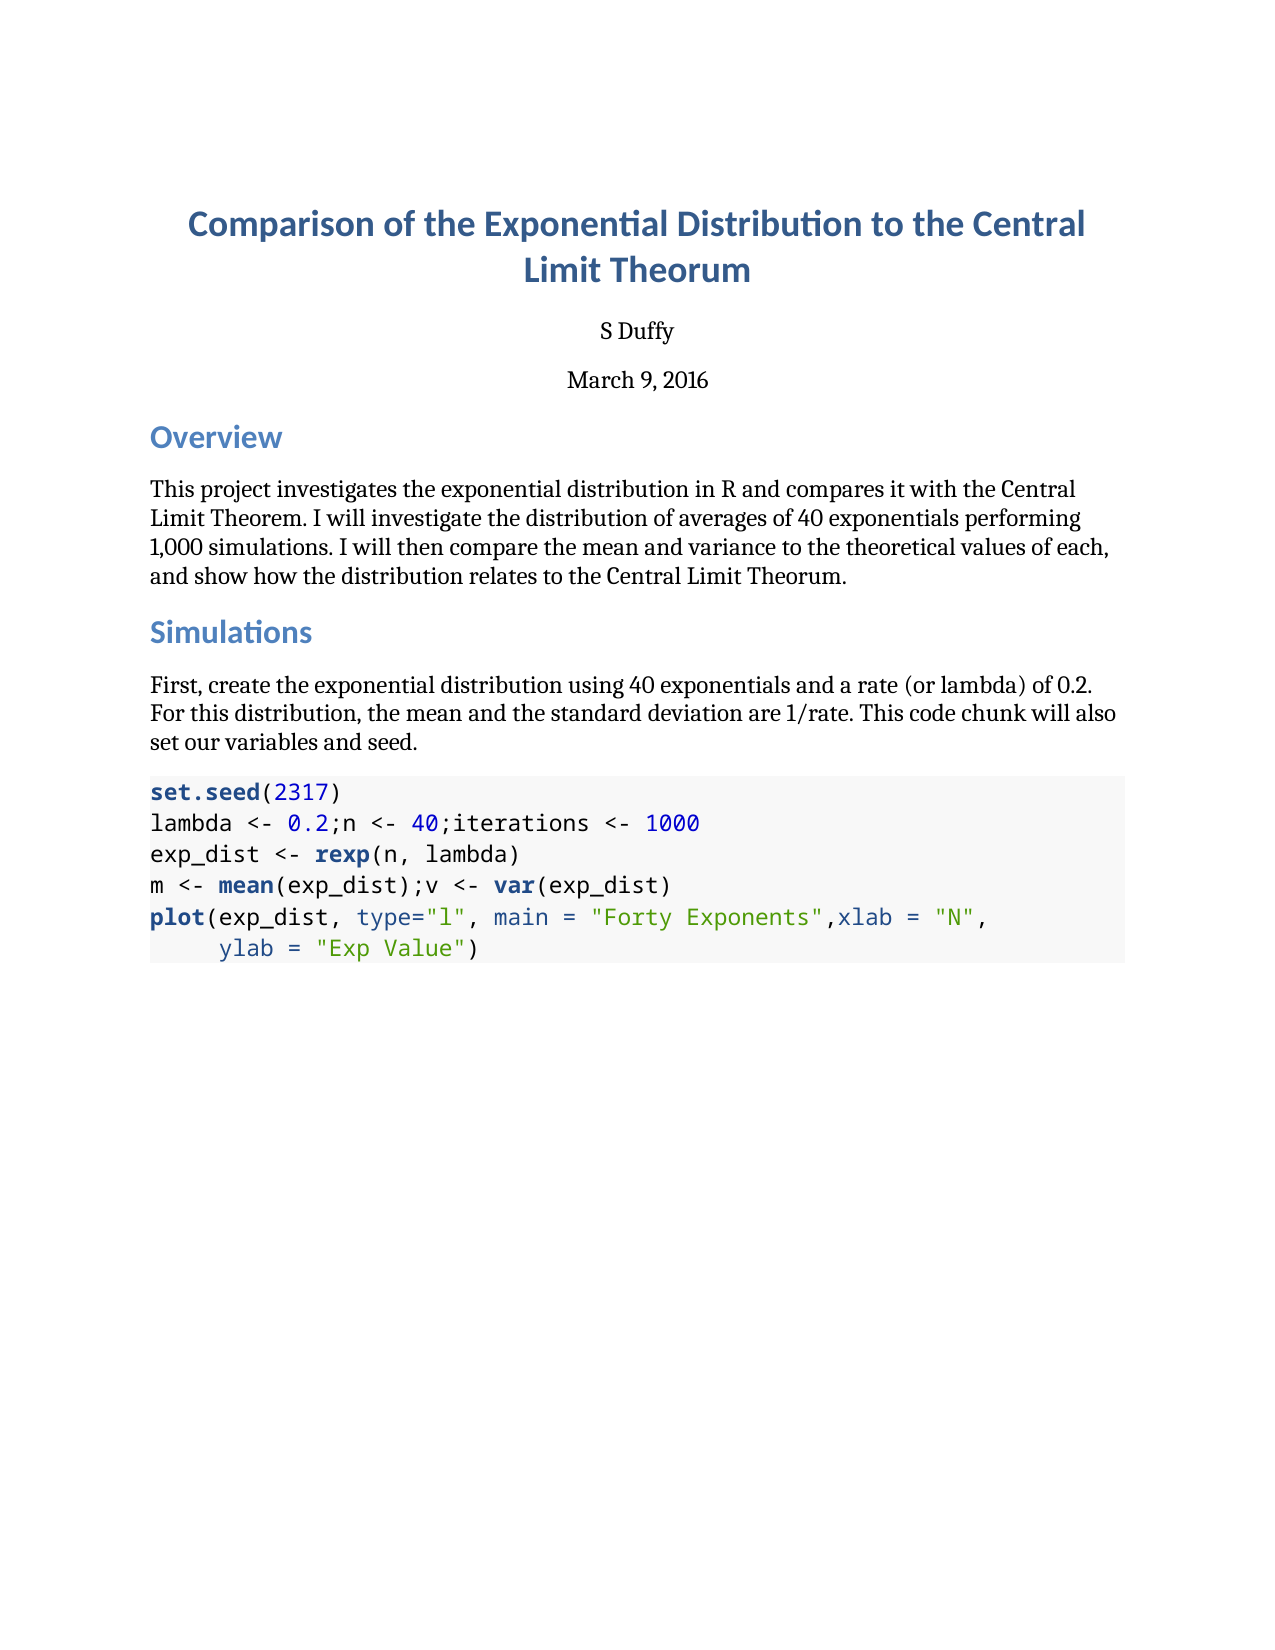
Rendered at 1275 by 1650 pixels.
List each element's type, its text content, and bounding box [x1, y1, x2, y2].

text First, create the exponential distribution using 40 exponentials and a rate (or lambda) of 0.2. For this distribution, the mean and the standard deviation are 1/rate. This code chunk will also set our variables and seed. [150, 671, 1125, 757]
subtitle Overview [150, 416, 1125, 457]
title Comparison of the Exponential Distribution to the Central Limit Theorum [150, 200, 1125, 292]
text set.seed(2317) lambda <- 0.2;n <- 40;iterations <- 1000 exp_dist <- rexp(n, lambda) m <- mean(exp_dist);v <- var(exp_dist) plot(exp_dist, type="l", main = "Forty Exponents",xlab = "N", ylab = "Exp Value") [342, 776, 1125, 963]
text March 9, 2016 [150, 366, 1125, 395]
text S Duffy [150, 317, 1125, 345]
text This project investigates the exponential distribution in R and compares it with the Central Limit Theorem. I will investigate the distribution of averages of 40 exponentials performing 1,000 simulations. I will then compare the mean and variance to the theoretical values of each, and show how the distribution relates to the Central Limit Theorum. [150, 475, 1125, 590]
subtitle Simulations [150, 611, 1125, 652]
